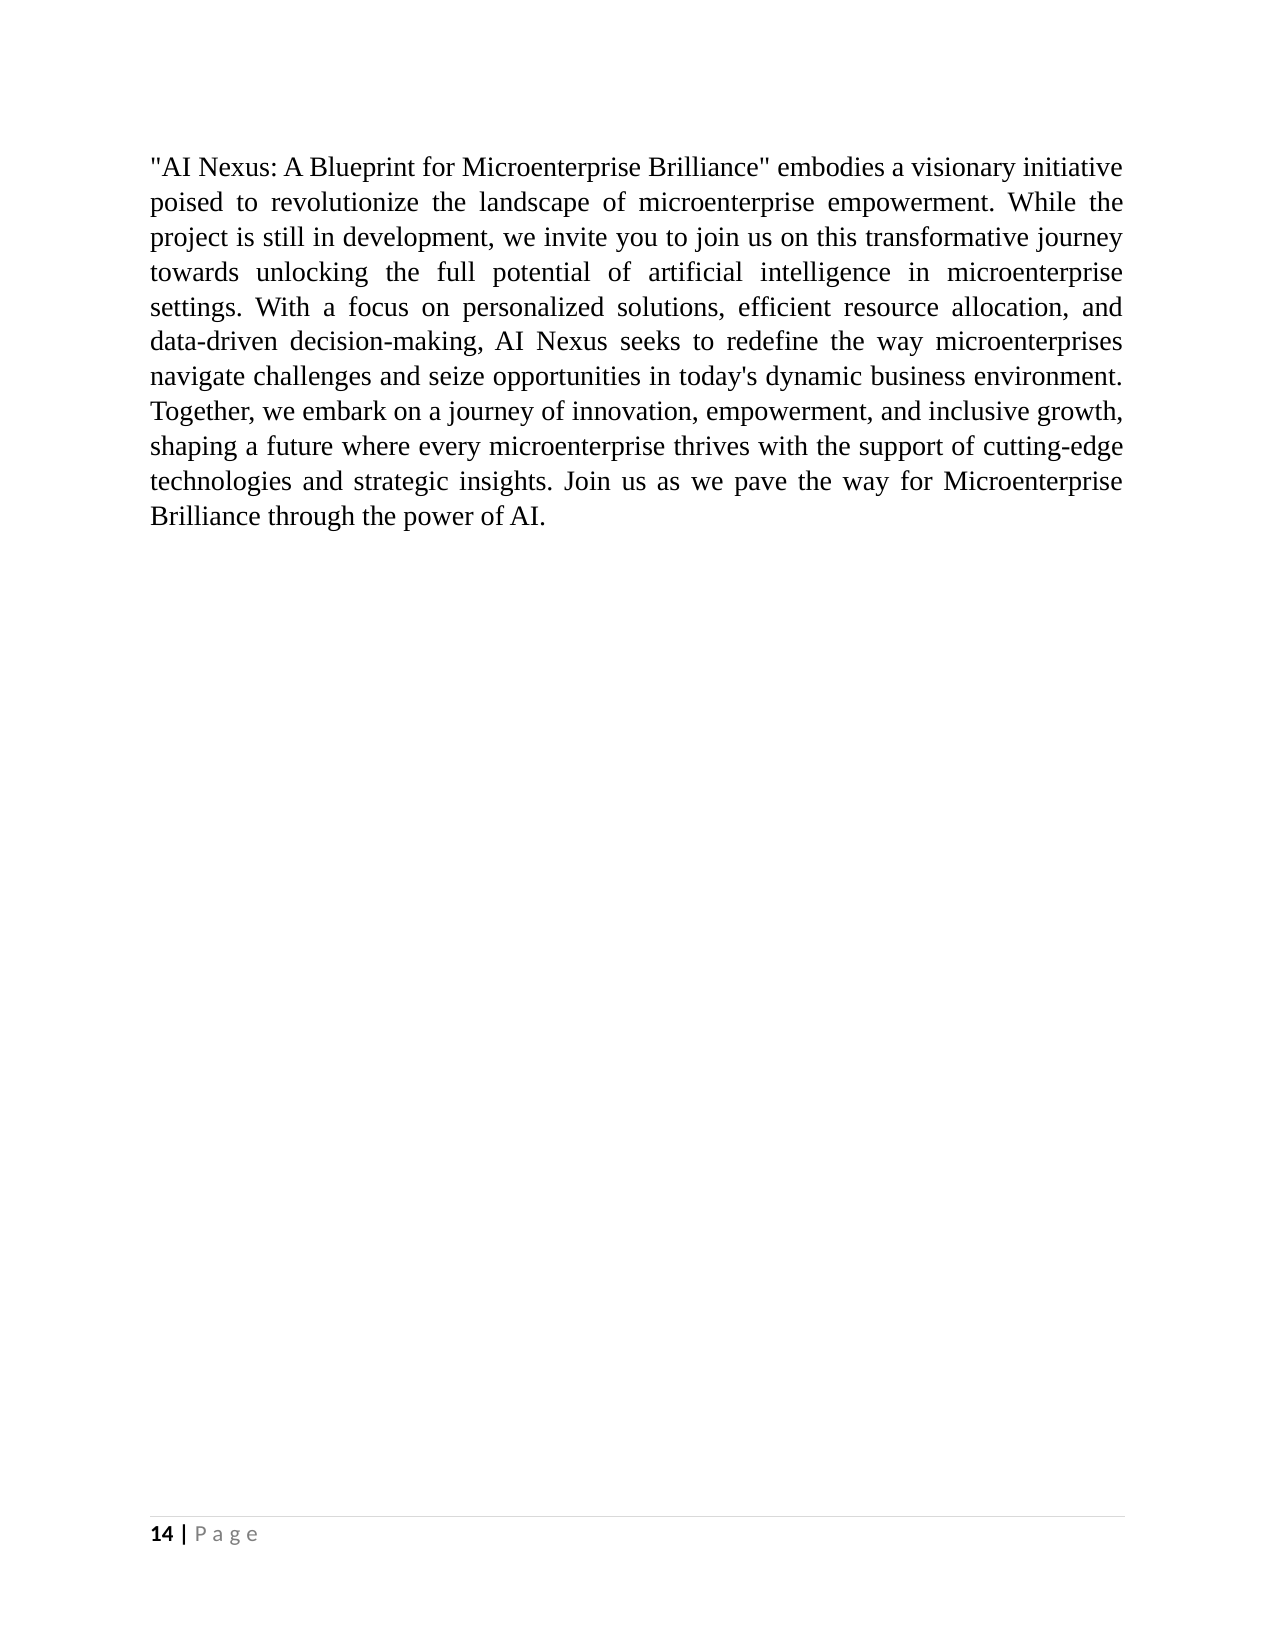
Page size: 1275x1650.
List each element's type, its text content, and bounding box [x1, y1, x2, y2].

text "AI Nexus: A Blueprint for Microenterprise Brilliance" embodies a visionary initiative poised to revolutionize the landscape of microenterprise empowerment. While the project is still in development, we invite you to join us on this transformative journey towards unlocking the full potential of artificial intelligence in microenterprise settings. With a focus on personalized solutions, efficient resource allocation, and data-driven decision-making, AI Nexus seeks to redefine the way microenterprises navigate challenges and seize opportunities in today's dynamic business environment. Together, we embark on a journey of innovation, empowerment, and inclusive growth, shaping a future where every microenterprise thrives with the support of cutting-edge technologies and strategic insights. Join us as we pave the way for Microenterprise Brilliance through the power of AI. [150, 150, 1125, 531]
